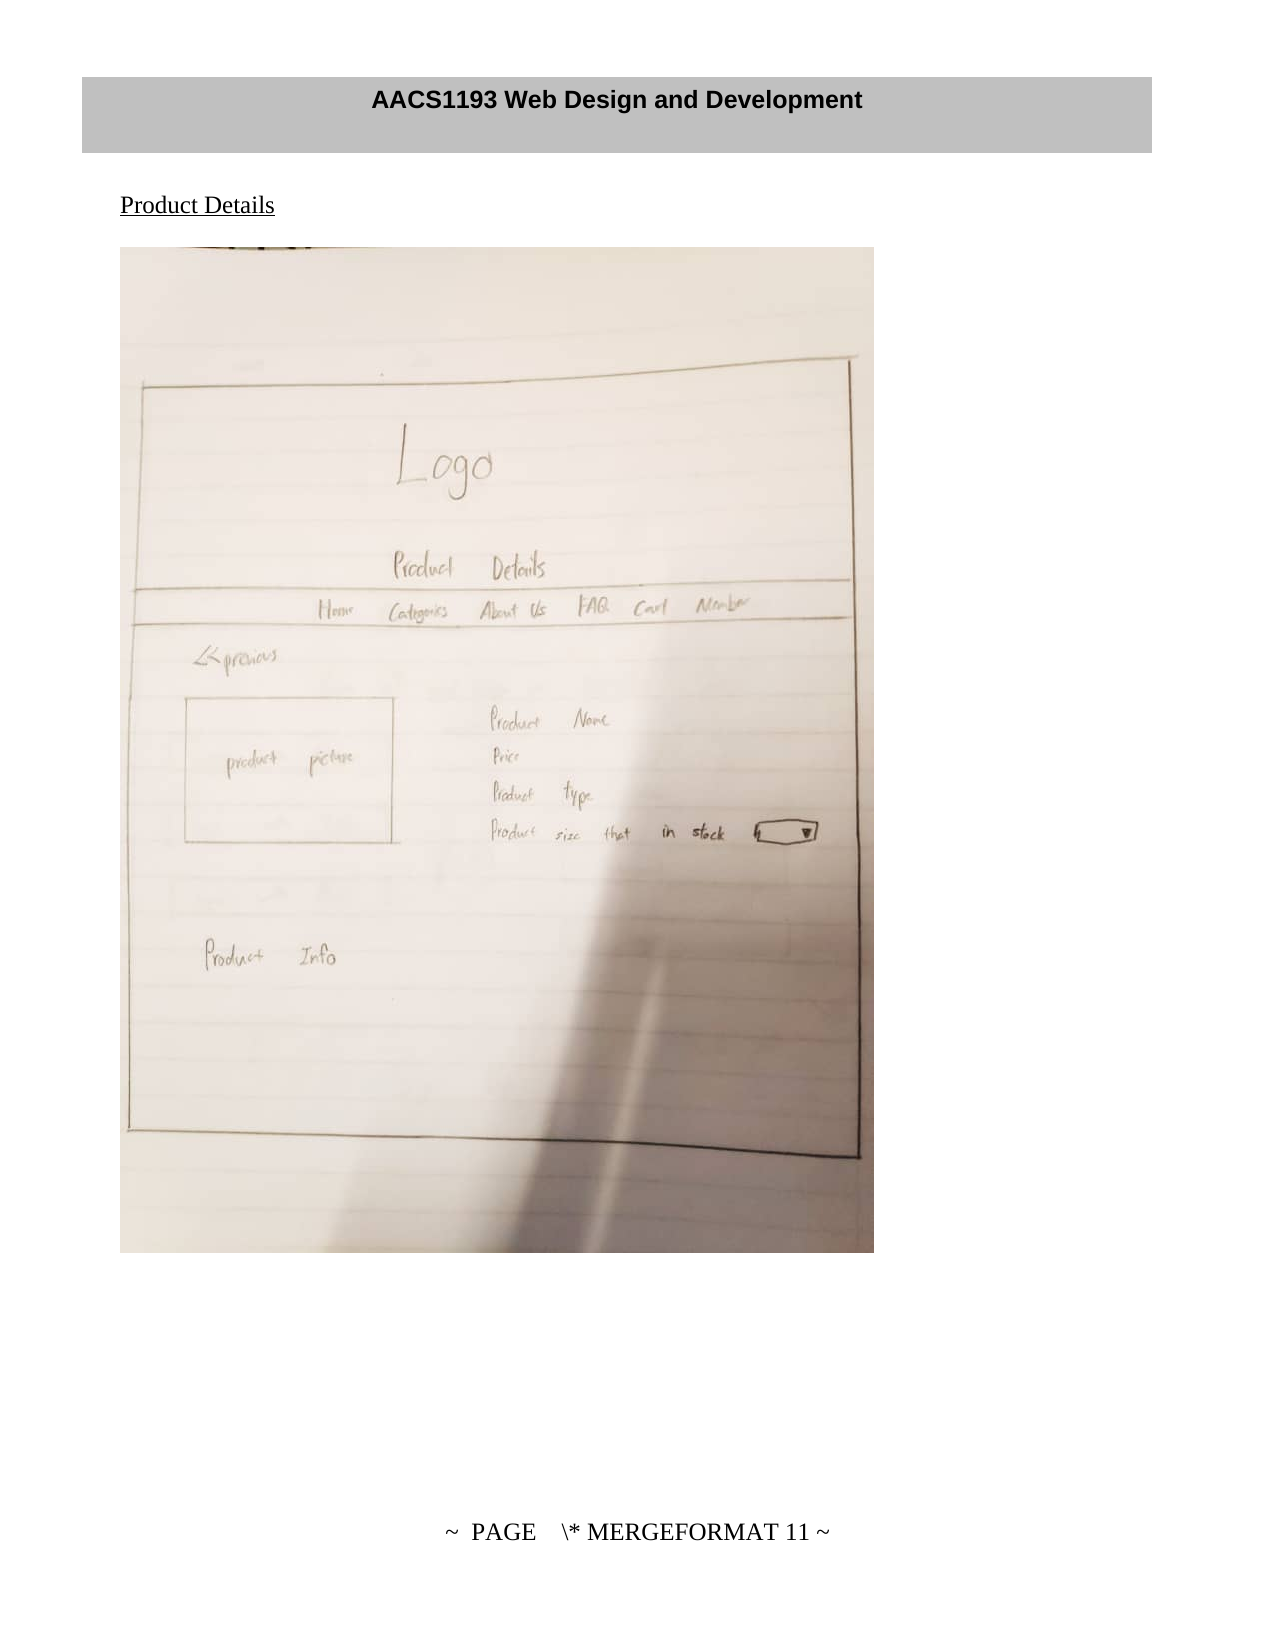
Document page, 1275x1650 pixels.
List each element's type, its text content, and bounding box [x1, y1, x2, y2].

picture [120, 247, 874, 1253]
text Product Details [120, 190, 1155, 219]
